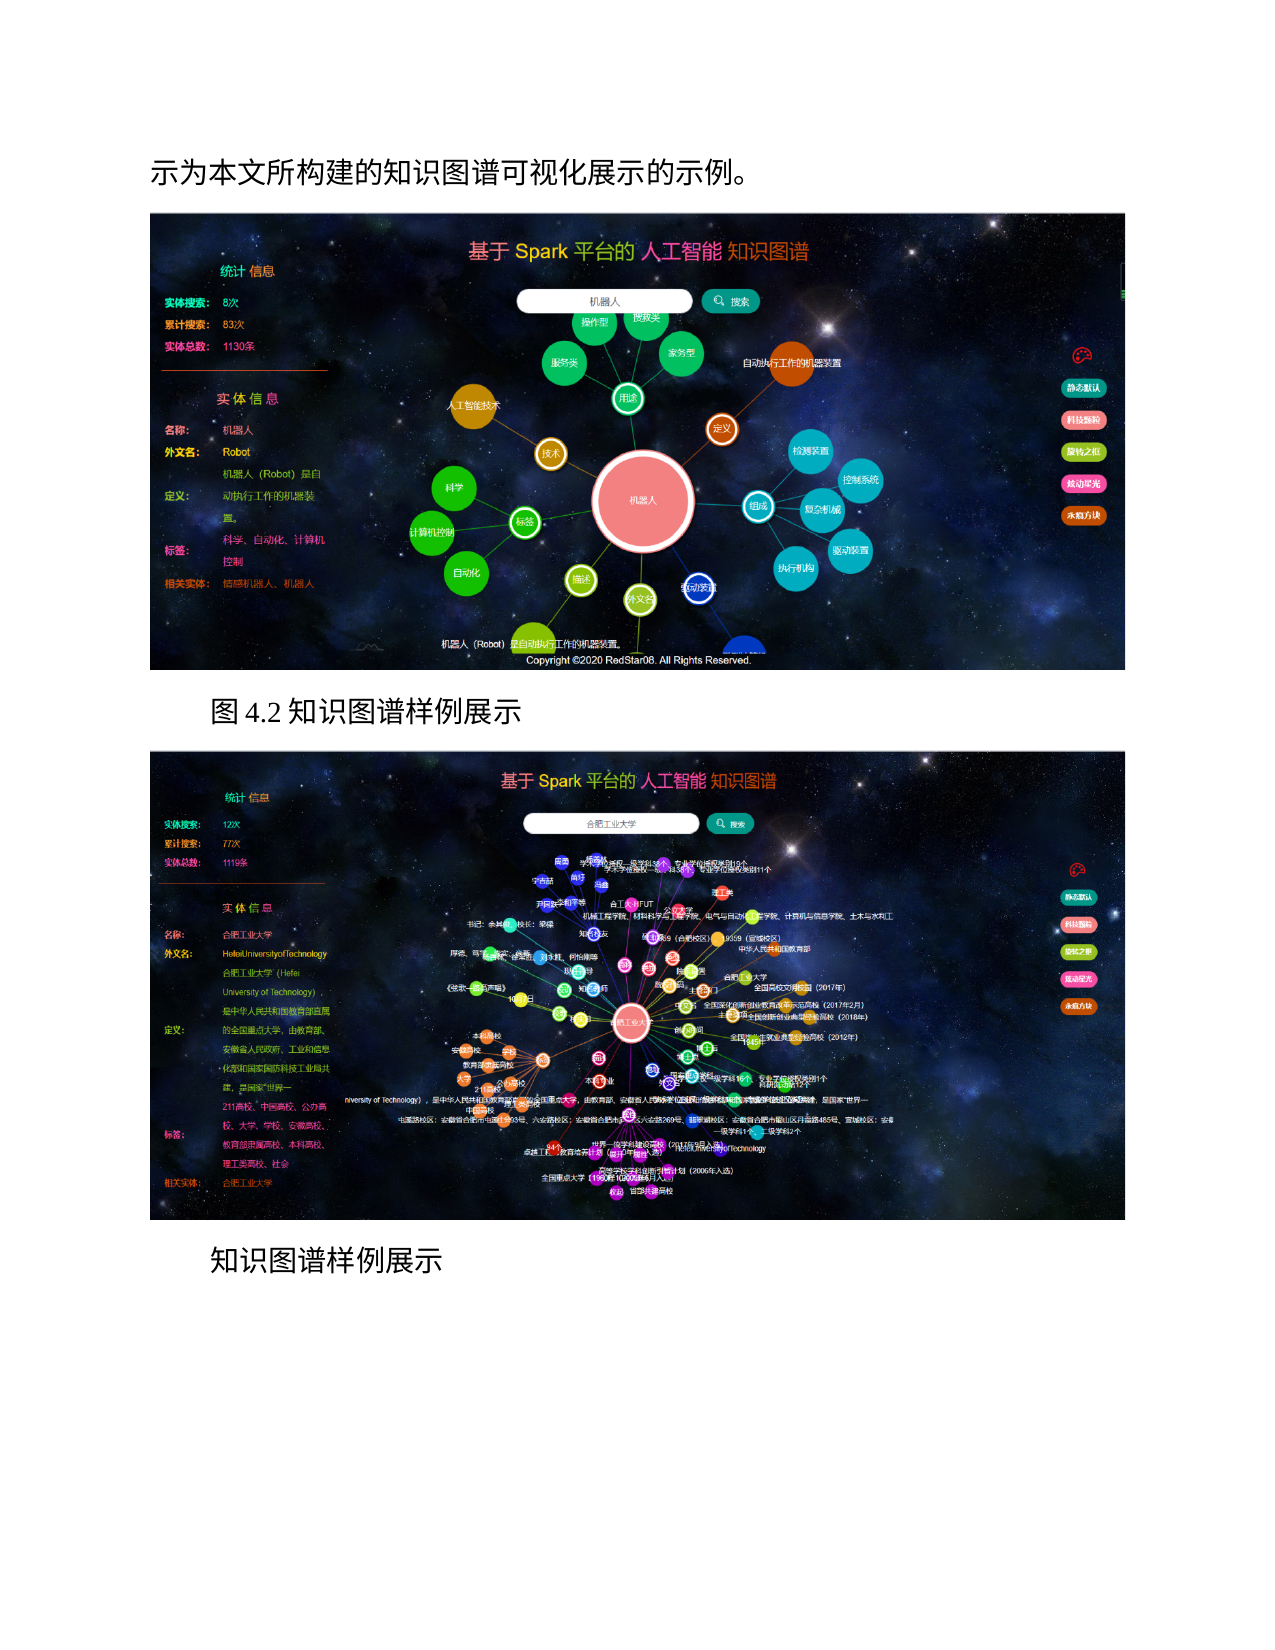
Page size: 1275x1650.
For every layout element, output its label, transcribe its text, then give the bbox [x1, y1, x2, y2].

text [150, 150, 1125, 192]
picture [150, 212, 1125, 670]
text 图4.2 知识图谱样例展示 [150, 688, 1125, 730]
picture [150, 750, 1125, 1220]
text 知识图谱样例展示 [150, 1238, 1125, 1280]
